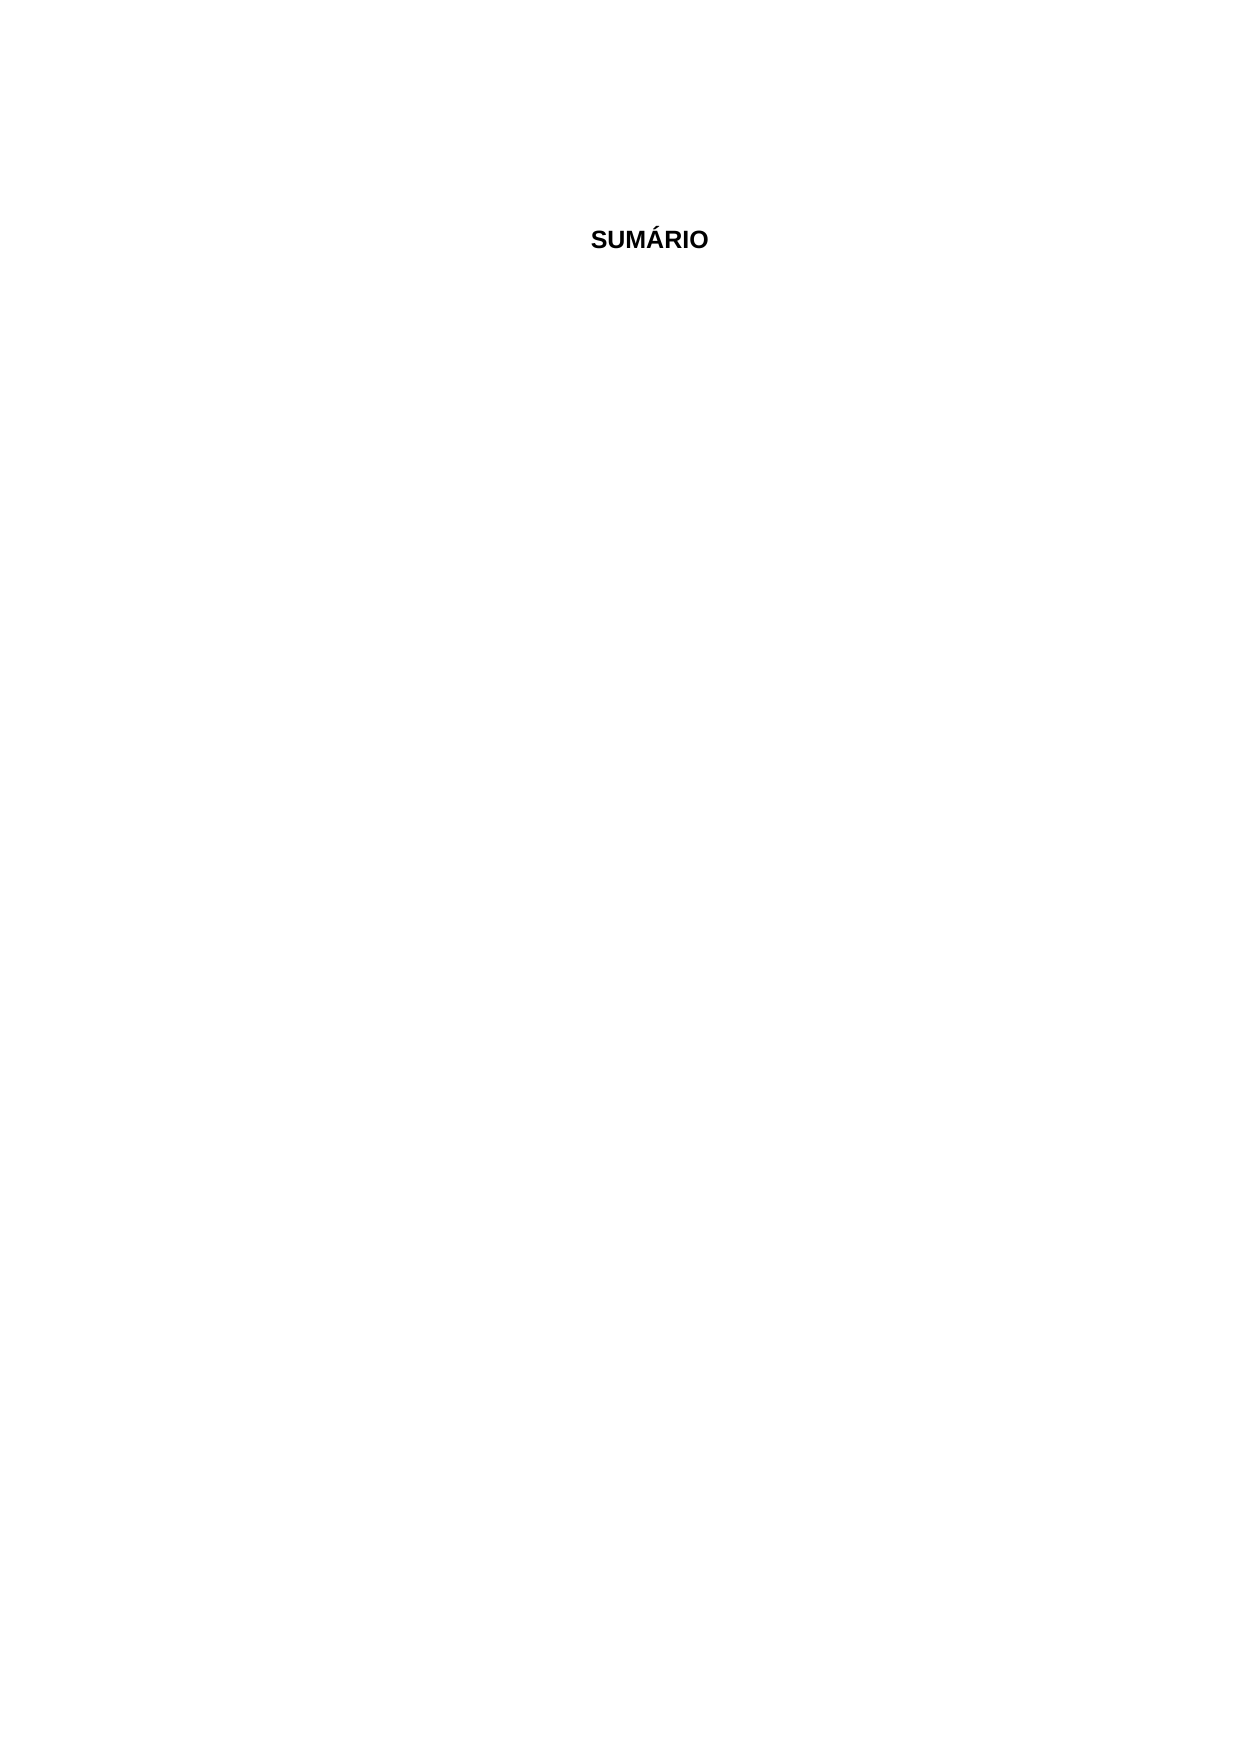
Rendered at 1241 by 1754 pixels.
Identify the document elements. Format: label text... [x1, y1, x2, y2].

text SUMÁRIO [177, 225, 1122, 254]
